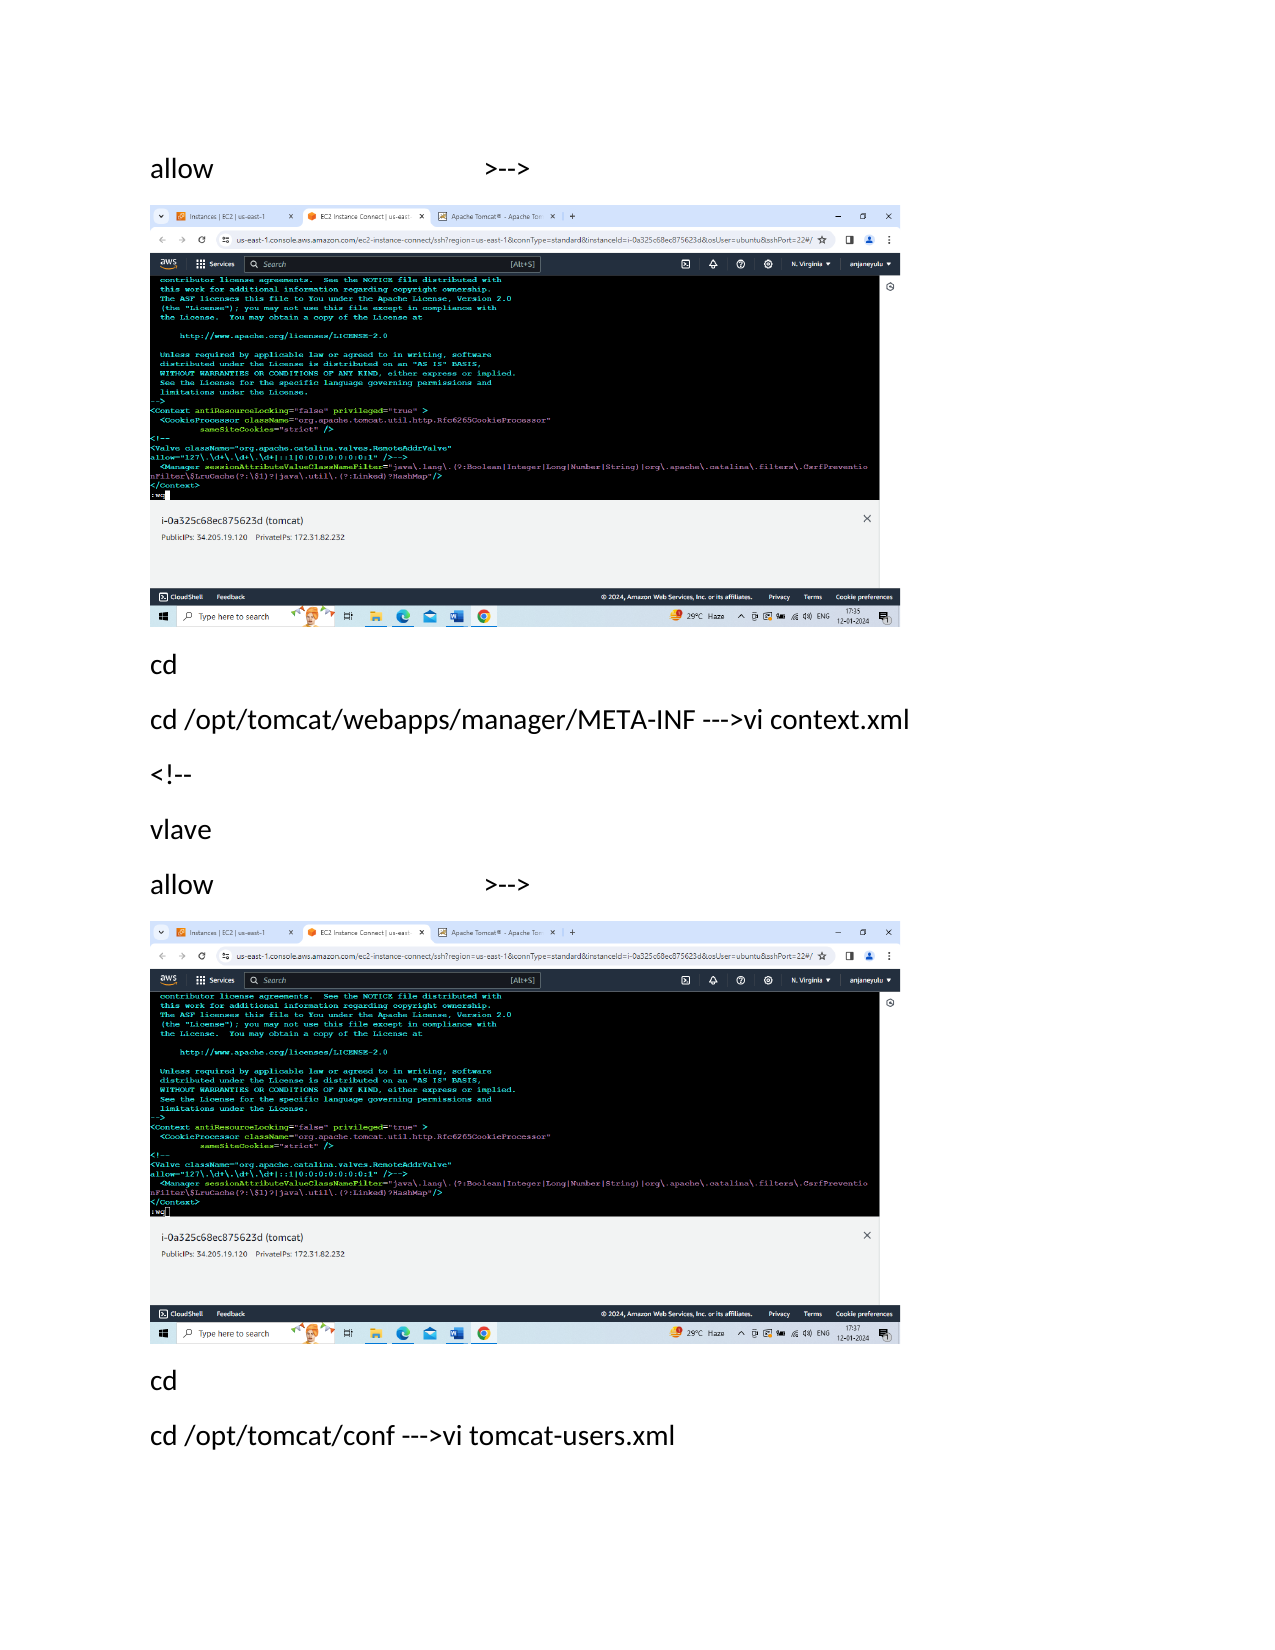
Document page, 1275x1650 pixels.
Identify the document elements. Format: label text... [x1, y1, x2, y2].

text cd /opt/tomcat/conf --->vi tomcat-users.xml [150, 1417, 1125, 1453]
text allow >--> [150, 150, 1125, 186]
picture [150, 921, 901, 1344]
picture [150, 205, 901, 627]
text cd /opt/tomcat/webapps/manager/META-INF --->vi context.xml [150, 701, 1125, 737]
text allow >--> [150, 866, 1125, 902]
text cd [150, 1362, 1125, 1398]
text vlave [150, 811, 1125, 847]
text <!-- [150, 756, 1125, 792]
text cd [150, 646, 1125, 681]
